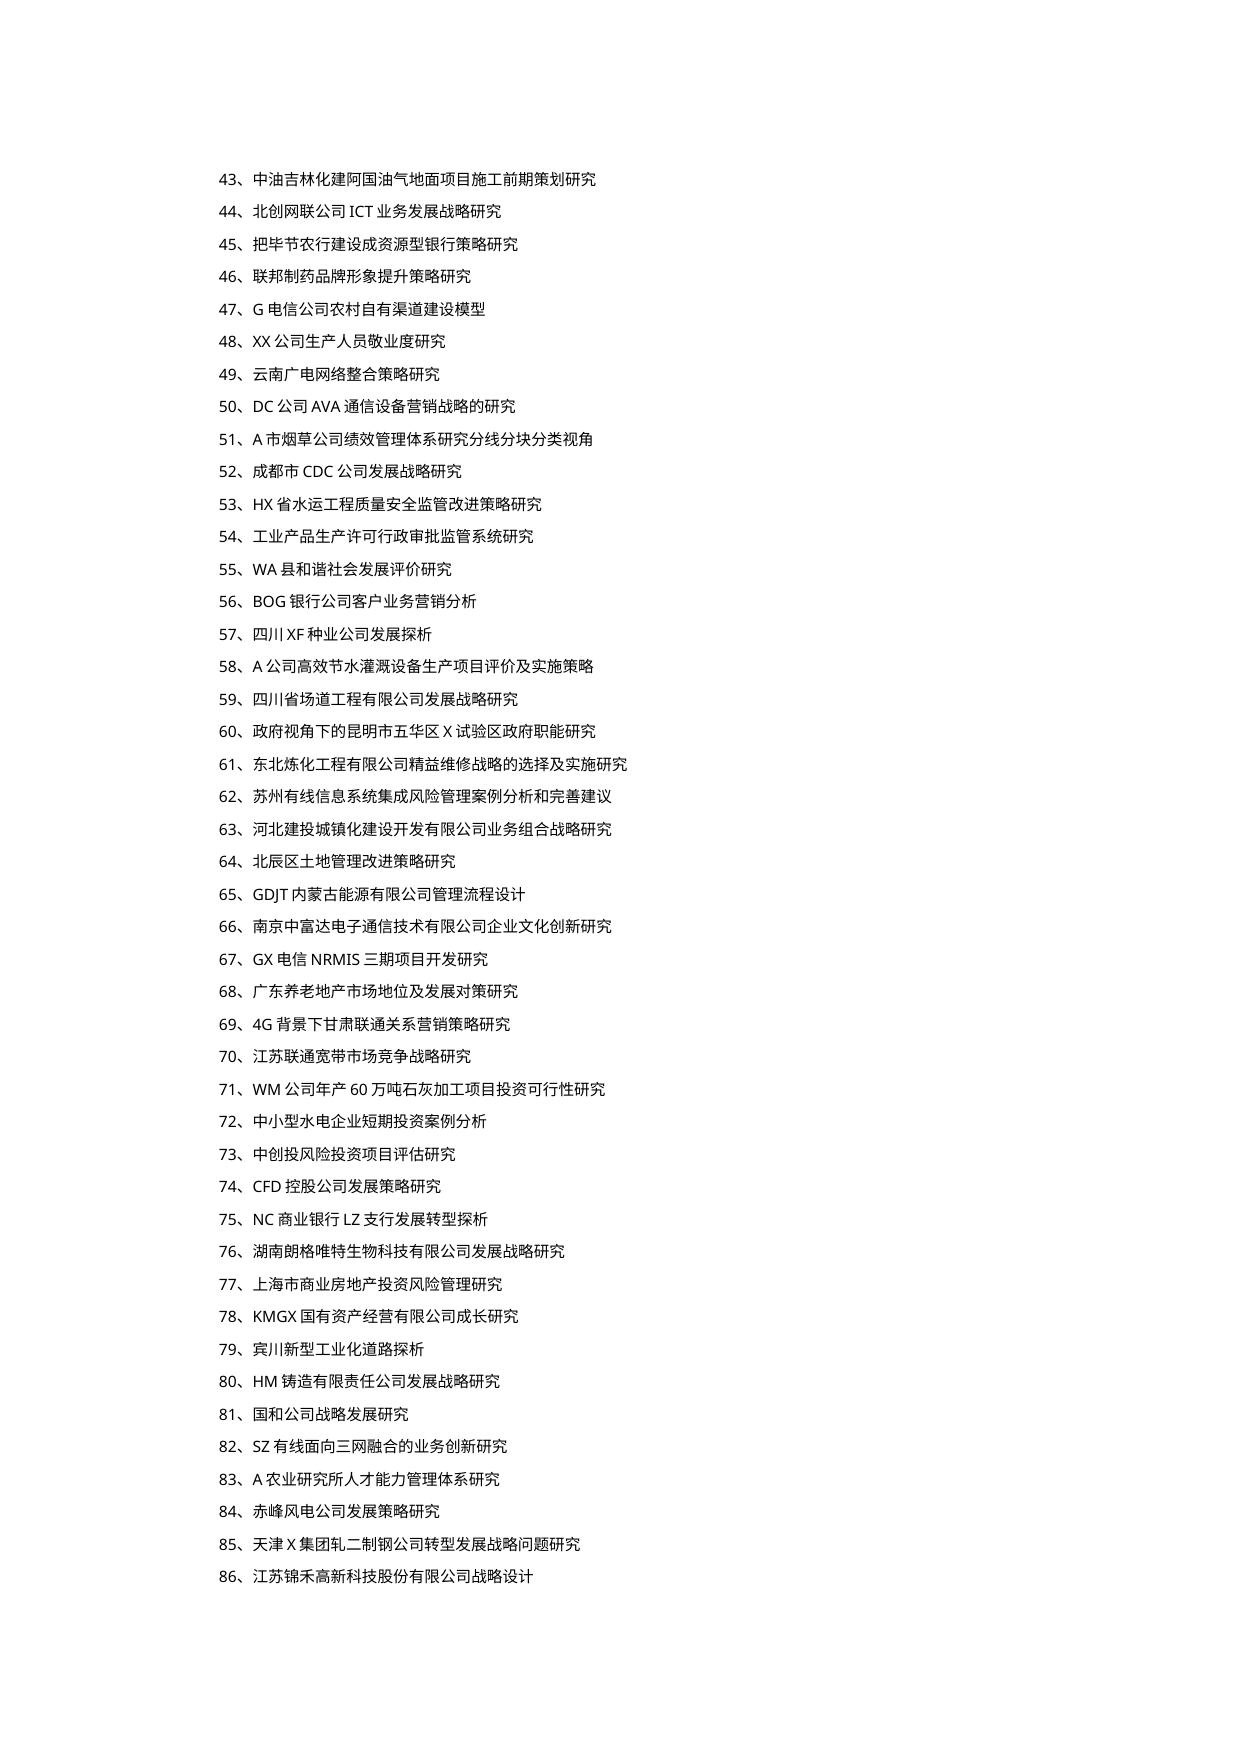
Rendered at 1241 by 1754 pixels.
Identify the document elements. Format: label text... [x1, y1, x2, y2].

text 43、中油吉林化建阿国油气地面项目施工前期策划研究 [187, 162, 1053, 194]
text 54、工业产品生产许可行政审批监管系统研究 [187, 519, 1053, 552]
text 59、四川省场道工程有限公司发展战略研究 [187, 682, 1053, 714]
text 63、河北建投城镇化建设开发有限公司业务组合战略研究 [187, 812, 1053, 844]
text 58、A公司高效节水灌溉设备生产项目评价及实施策略 [187, 649, 1053, 682]
text 68、广东养老地产市场地位及发展对策研究 [187, 974, 1053, 1007]
text 48、XX公司生产人员敬业度研究 [187, 324, 1053, 357]
text 69、4G背景下甘肃联通关系营销策略研究 [187, 1007, 1053, 1039]
text 46、联邦制药品牌形象提升策略研究 [187, 259, 1053, 292]
text 76、湖南朗格唯特生物科技有限公司发展战略研究 [187, 1234, 1053, 1267]
text 50、DC公司AVA通信设备营销战略的研究 [187, 389, 1053, 422]
text 67、GX电信NRMIS三期项目开发研究 [187, 942, 1053, 974]
text 45、把毕节农行建设成资源型银行策略研究 [187, 227, 1053, 259]
text 80、HM铸造有限责任公司发展战略研究 [187, 1364, 1053, 1397]
text 79、宾川新型工业化道路探析 [187, 1332, 1053, 1364]
text 78、KMGX国有资产经营有限公司成长研究 [187, 1299, 1053, 1332]
text 51、A市烟草公司绩效管理体系研究分线分块分类视角 [187, 422, 1053, 454]
text 85、天津X集团轧二制钢公司转型发展战略问题研究 [187, 1527, 1053, 1559]
text 81、国和公司战略发展研究 [187, 1397, 1053, 1429]
text 86、江苏锦禾高新科技股份有限公司战略设计 [187, 1559, 1053, 1592]
text 44、北创网联公司ICT业务发展战略研究 [187, 194, 1053, 227]
text 56、BOG银行公司客户业务营销分析 [187, 584, 1053, 617]
text 62、苏州有线信息系统集成风险管理案例分析和完善建议 [187, 779, 1053, 812]
text 70、江苏联通宽带市场竞争战略研究 [187, 1039, 1053, 1072]
text 84、赤峰风电公司发展策略研究 [187, 1494, 1053, 1527]
text 75、NC商业银行LZ支行发展转型探析 [187, 1202, 1053, 1234]
text 71、WM公司年产60万吨石灰加工项目投资可行性研究 [187, 1072, 1053, 1104]
text 65、GDJT内蒙古能源有限公司管理流程设计 [187, 877, 1053, 909]
text 66、南京中富达电子通信技术有限公司企业文化创新研究 [187, 909, 1053, 942]
text 82、SZ有线面向三网融合的业务创新研究 [187, 1429, 1053, 1462]
text 72、中小型水电企业短期投资案例分析 [187, 1104, 1053, 1137]
text 49、云南广电网络整合策略研究 [187, 357, 1053, 389]
text 74、CFD控股公司发展策略研究 [187, 1169, 1053, 1202]
text 83、A农业研究所人才能力管理体系研究 [187, 1462, 1053, 1494]
text 64、北辰区土地管理改进策略研究 [187, 844, 1053, 877]
text 73、中创投风险投资项目评估研究 [187, 1137, 1053, 1169]
text 60、政府视角下的昆明市五华区X试验区政府职能研究 [187, 714, 1053, 747]
text 53、HX省水运工程质量安全监管改进策略研究 [187, 487, 1053, 519]
text 57、四川XF种业公司发展探析 [187, 617, 1053, 649]
text 47、G电信公司农村自有渠道建设模型 [187, 292, 1053, 324]
text 61、东北炼化工程有限公司精益维修战略的选择及实施研究 [187, 747, 1053, 779]
text 52、成都市CDC公司发展战略研究 [187, 454, 1053, 487]
text 55、WA县和谐社会发展评价研究 [187, 552, 1053, 584]
text 77、上海市商业房地产投资风险管理研究 [187, 1267, 1053, 1299]
